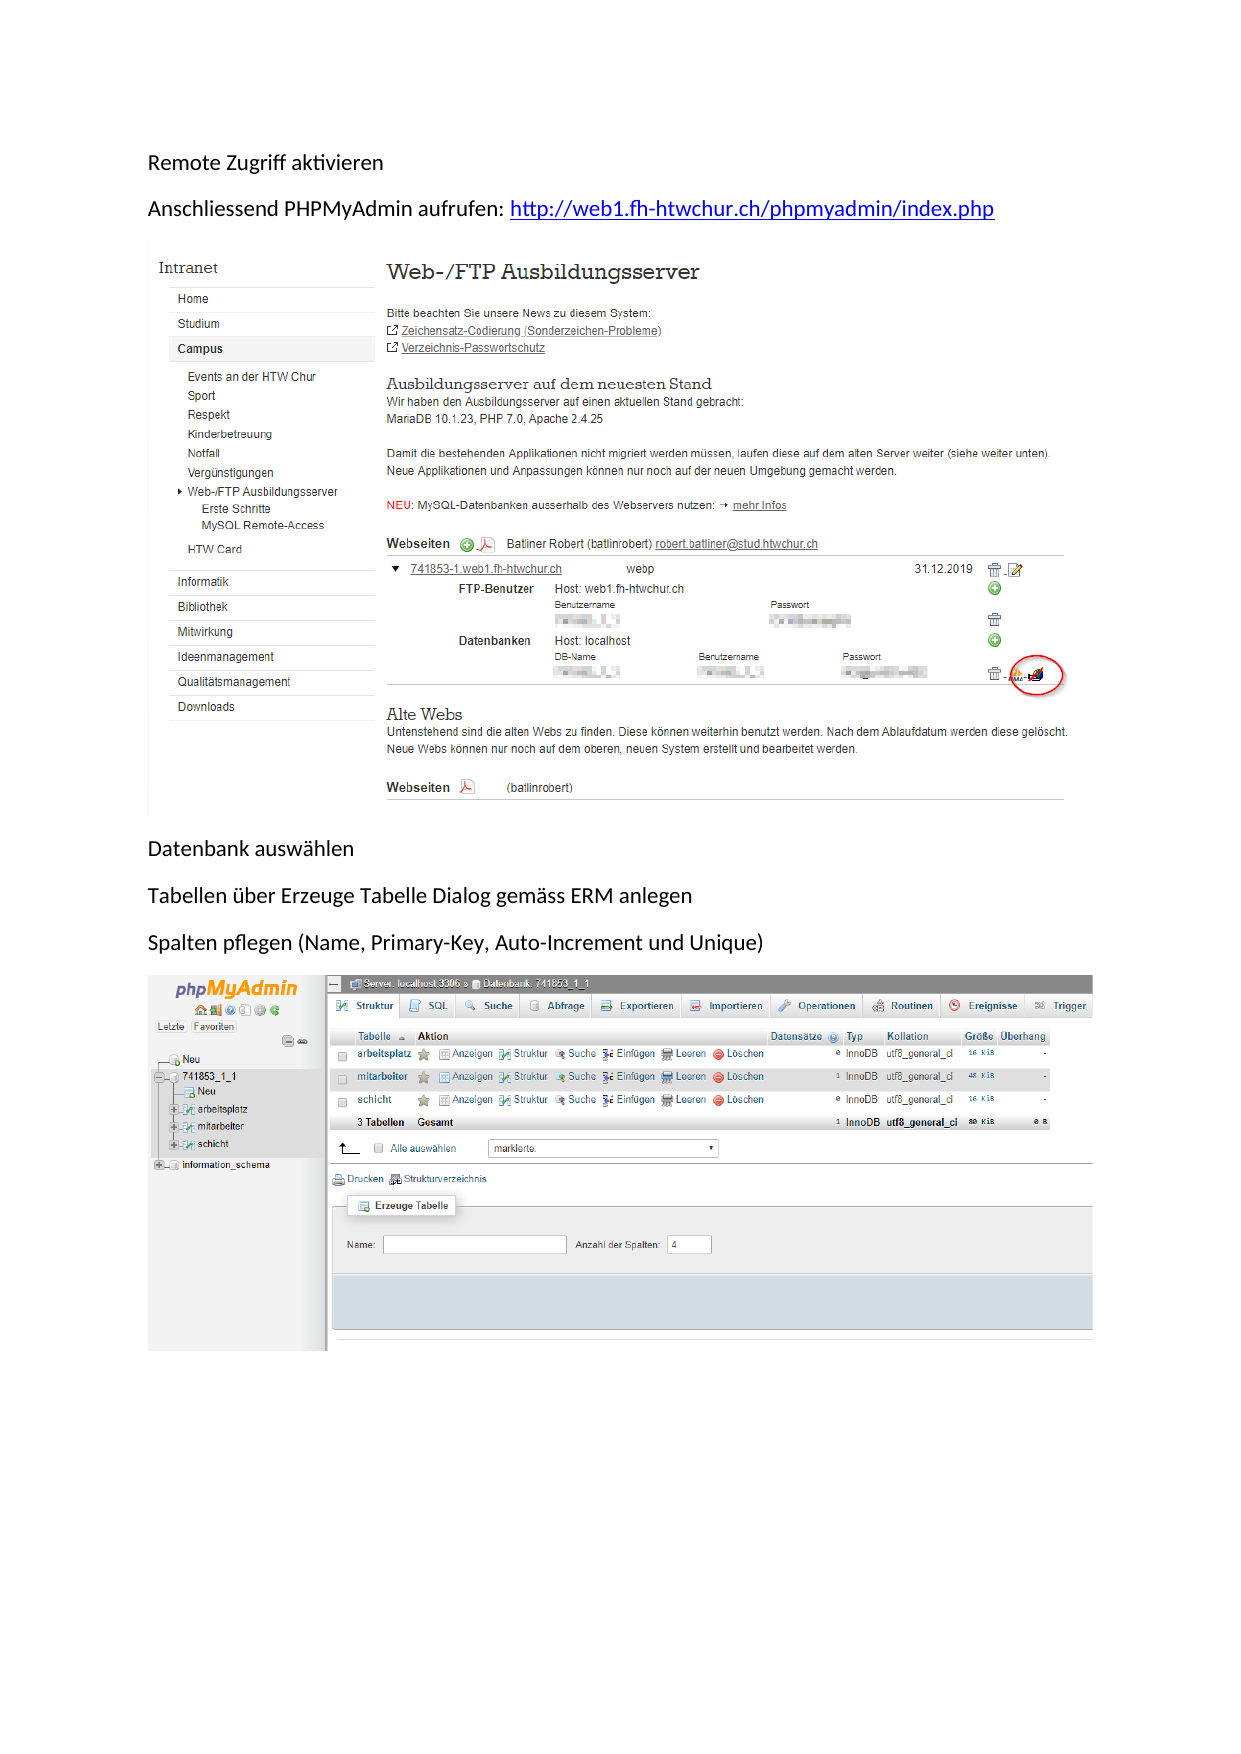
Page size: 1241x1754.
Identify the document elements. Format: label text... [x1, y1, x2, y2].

text Datenbank auswählen [148, 834, 1093, 862]
picture [147, 241, 1093, 816]
picture [147, 975, 1093, 1351]
text Remote Zugriff aktivieren [148, 148, 1093, 176]
text Anschliessend PHPMyAdmin aufrufen: http://web1.fh-htwchur.ch/phpmyadmin/index.php [148, 194, 1093, 222]
text Spalten pflegen (Name, Primary-Key, Auto-Increment und Unique) [148, 928, 1093, 956]
text Tabellen über Erzeuge Tabelle Dialog gemäss ERM anlegen [148, 881, 1093, 909]
